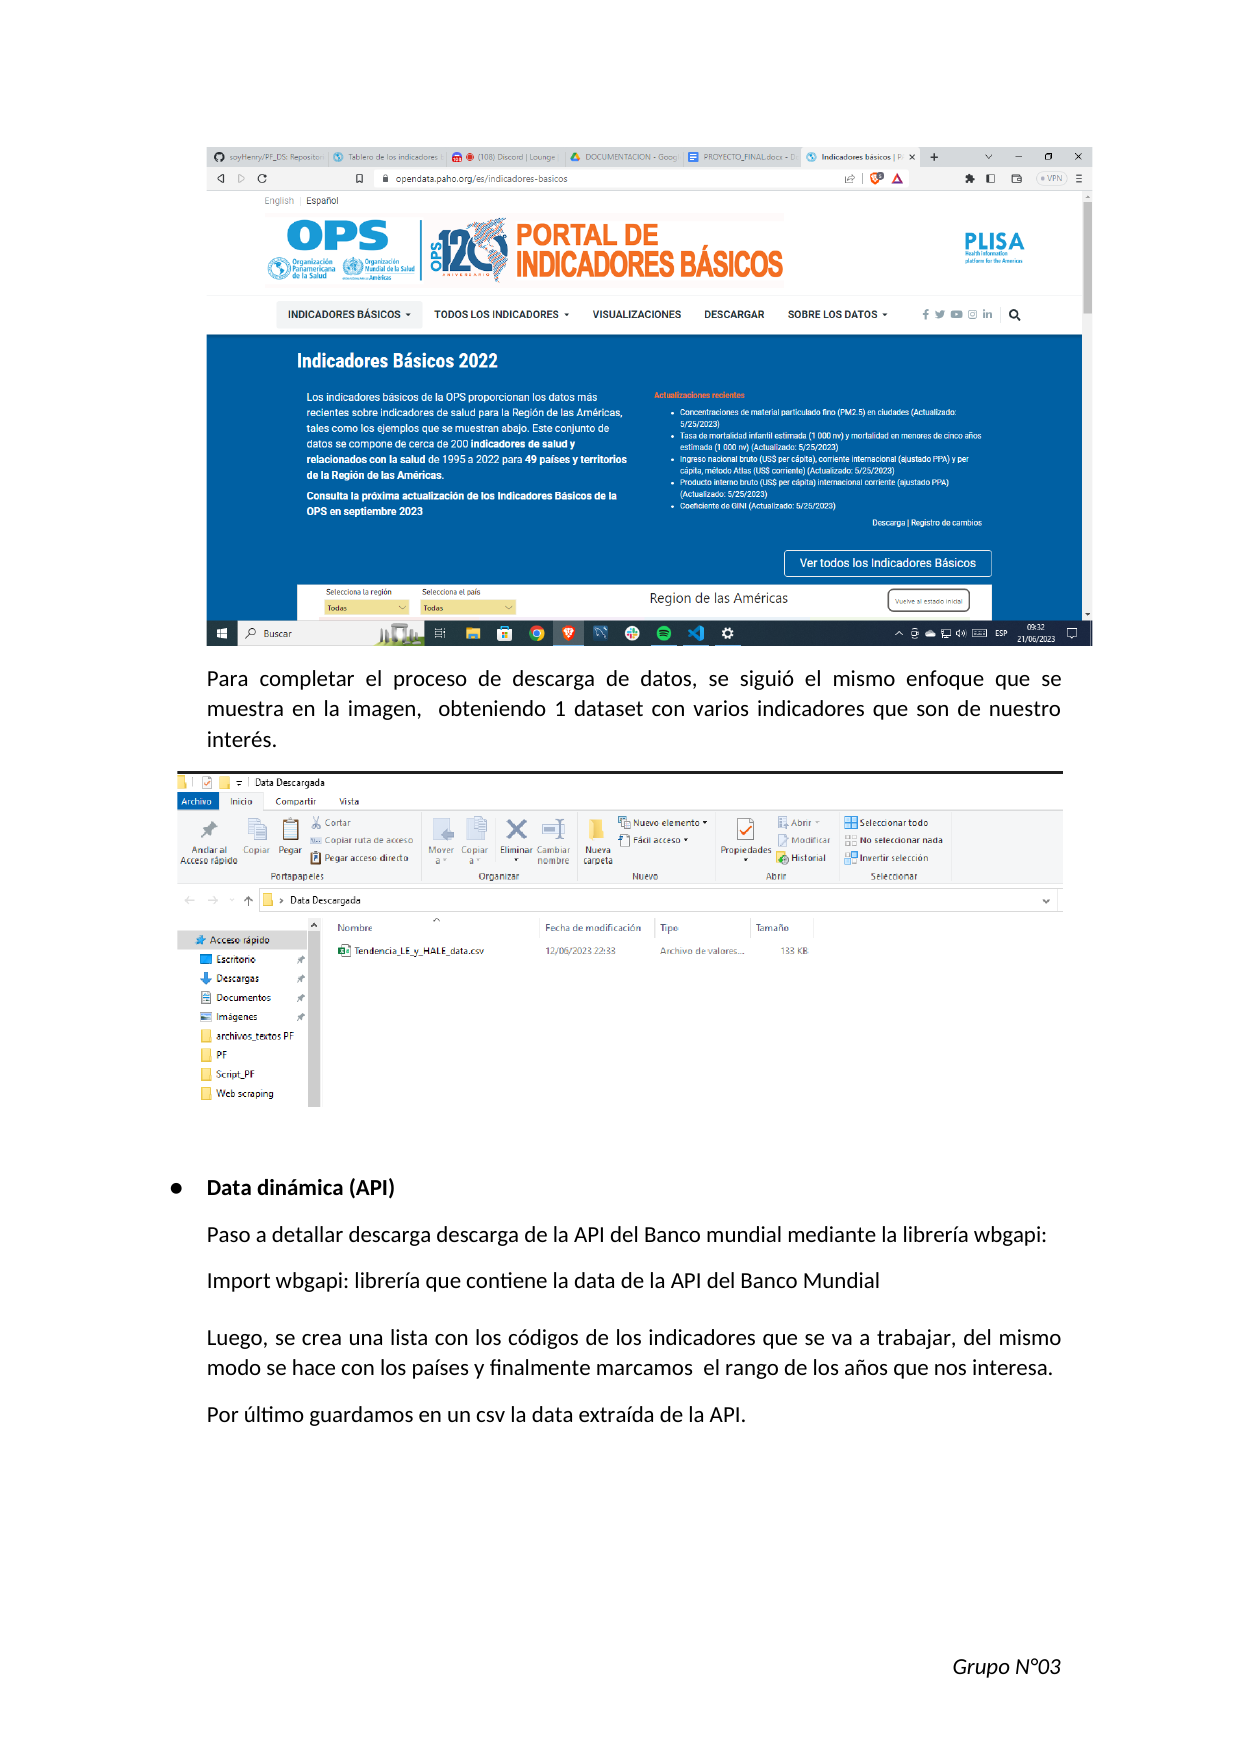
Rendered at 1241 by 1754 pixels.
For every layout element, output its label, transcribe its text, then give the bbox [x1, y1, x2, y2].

list Data dinámica (API) [169, 1173, 1063, 1201]
picture [177, 771, 1063, 1107]
text Luego, se crea una lista con los códigos de los indicadores que se va a trabajar, del mismo modo se hace con los países y finalmente marcamos el rango de los años que nos interesa. [207, 1323, 1063, 1381]
text Por último guardamos en un csv la data extraída de la API. [207, 1400, 1063, 1428]
text Para completar el proceso de descarga de datos, se siguió el mismo enfoque que se muestra en la imagen, obteniendo 1 dataset con varios indicadores que son de nuestro interés. [207, 664, 1063, 753]
picture [206, 147, 1093, 646]
text Import wbgapi: librería que contiene la data de la API del Banco Mundial [207, 1267, 1063, 1294]
text Paso a detallar descarga descarga de la API del Banco mundial mediante la librería wbgapi: [207, 1220, 1063, 1248]
